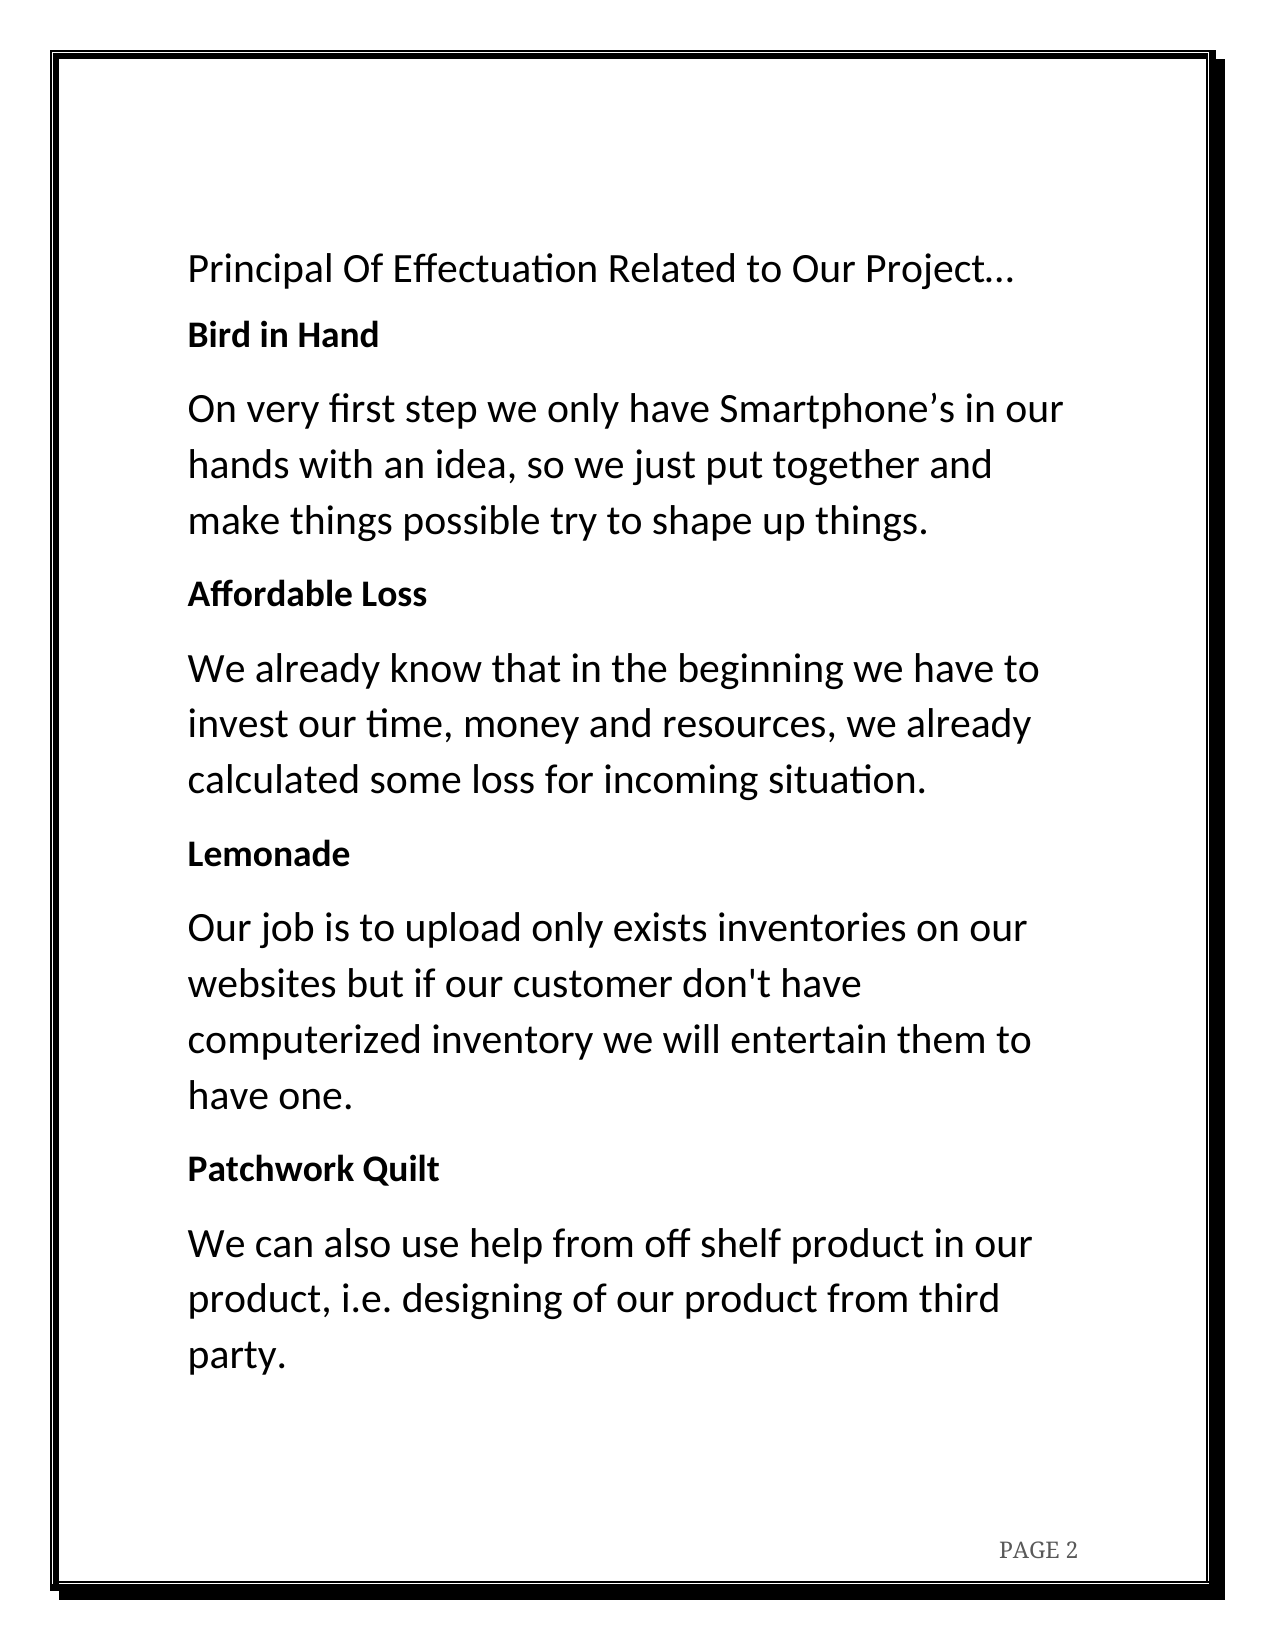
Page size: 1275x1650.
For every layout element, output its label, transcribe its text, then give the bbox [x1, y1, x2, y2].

text Patchwork Quilt [187, 1145, 1078, 1191]
text Lemonade [187, 830, 1078, 876]
subtitle Principal Of Effectuation Related to Our Project… [187, 242, 1078, 293]
text Affordable Loss [187, 570, 1078, 616]
text Bird in Hand [187, 311, 1078, 357]
text We already know that in the beginning we have to invest our time, money and resources, we already calculated some loss for incoming situation. [187, 642, 1078, 804]
text We can also use help from off shelf product in our product, i.e. designing of our product from third party. [187, 1217, 1078, 1379]
text On very first step we only have Smartphone’s in our hands with an idea, so we just put together and make things possible try to shape up things. [187, 382, 1078, 544]
text Our job is to upload only exists inventories on our websites but if our customer don't have computerized inventory we will entertain them to have one. [187, 901, 1078, 1119]
